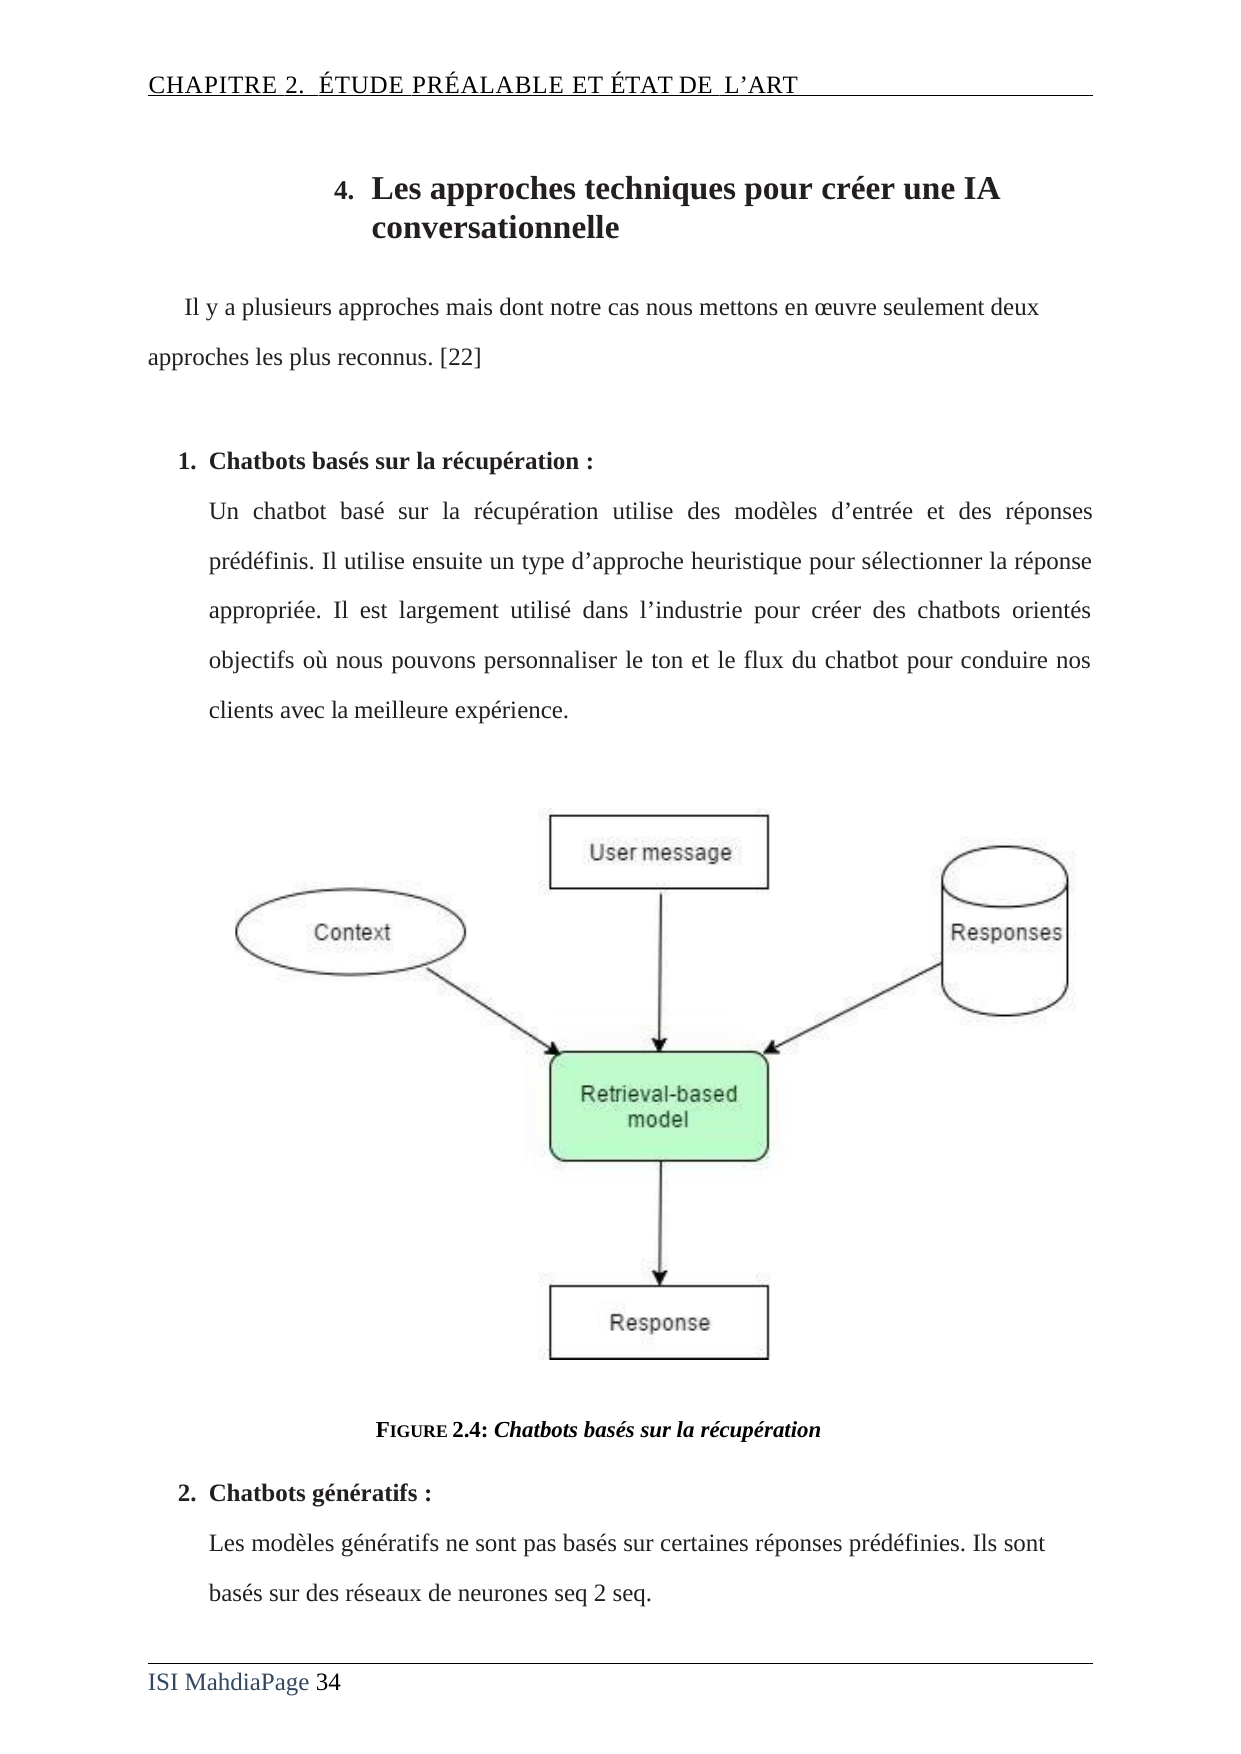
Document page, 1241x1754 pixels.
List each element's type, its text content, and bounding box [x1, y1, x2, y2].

text FIGURE 2.4: Chatbots basés sur la récupération [376, 1416, 1240, 1442]
list Chatbots génératifs : [178, 1478, 1240, 1507]
subtitle Les approches techniques pour créer une IA conversationnelle [334, 168, 1240, 245]
text Un chatbot basé sur la récupération utilise des modèles d’entrée et des réponses prédéfinis. Il utilise ensuite un type d’approche heuristique pour sélectionner la réponse appropriée. Il est largement utilisé dans l’industrie pour créer des chatbots orientés objectifs où nous pouvons personnaliser le ton et le flux du chatbot pour conduire nos clients avec la meilleure expérience. [208, 496, 1093, 724]
text Les modèles génératifs ne sont pas basés sur certaines réponses prédéfinies. Ils sont basés sur des réseaux de neurones seq 2 seq. [208, 1528, 1093, 1656]
picture [234, 808, 1076, 1360]
text Il y a plusieurs approches mais dont notre cas nous mettons en œuvre seulement deux approches les plus reconnus. [22] [148, 292, 1099, 371]
list Chatbots basés sur la récupération : [178, 446, 1240, 475]
